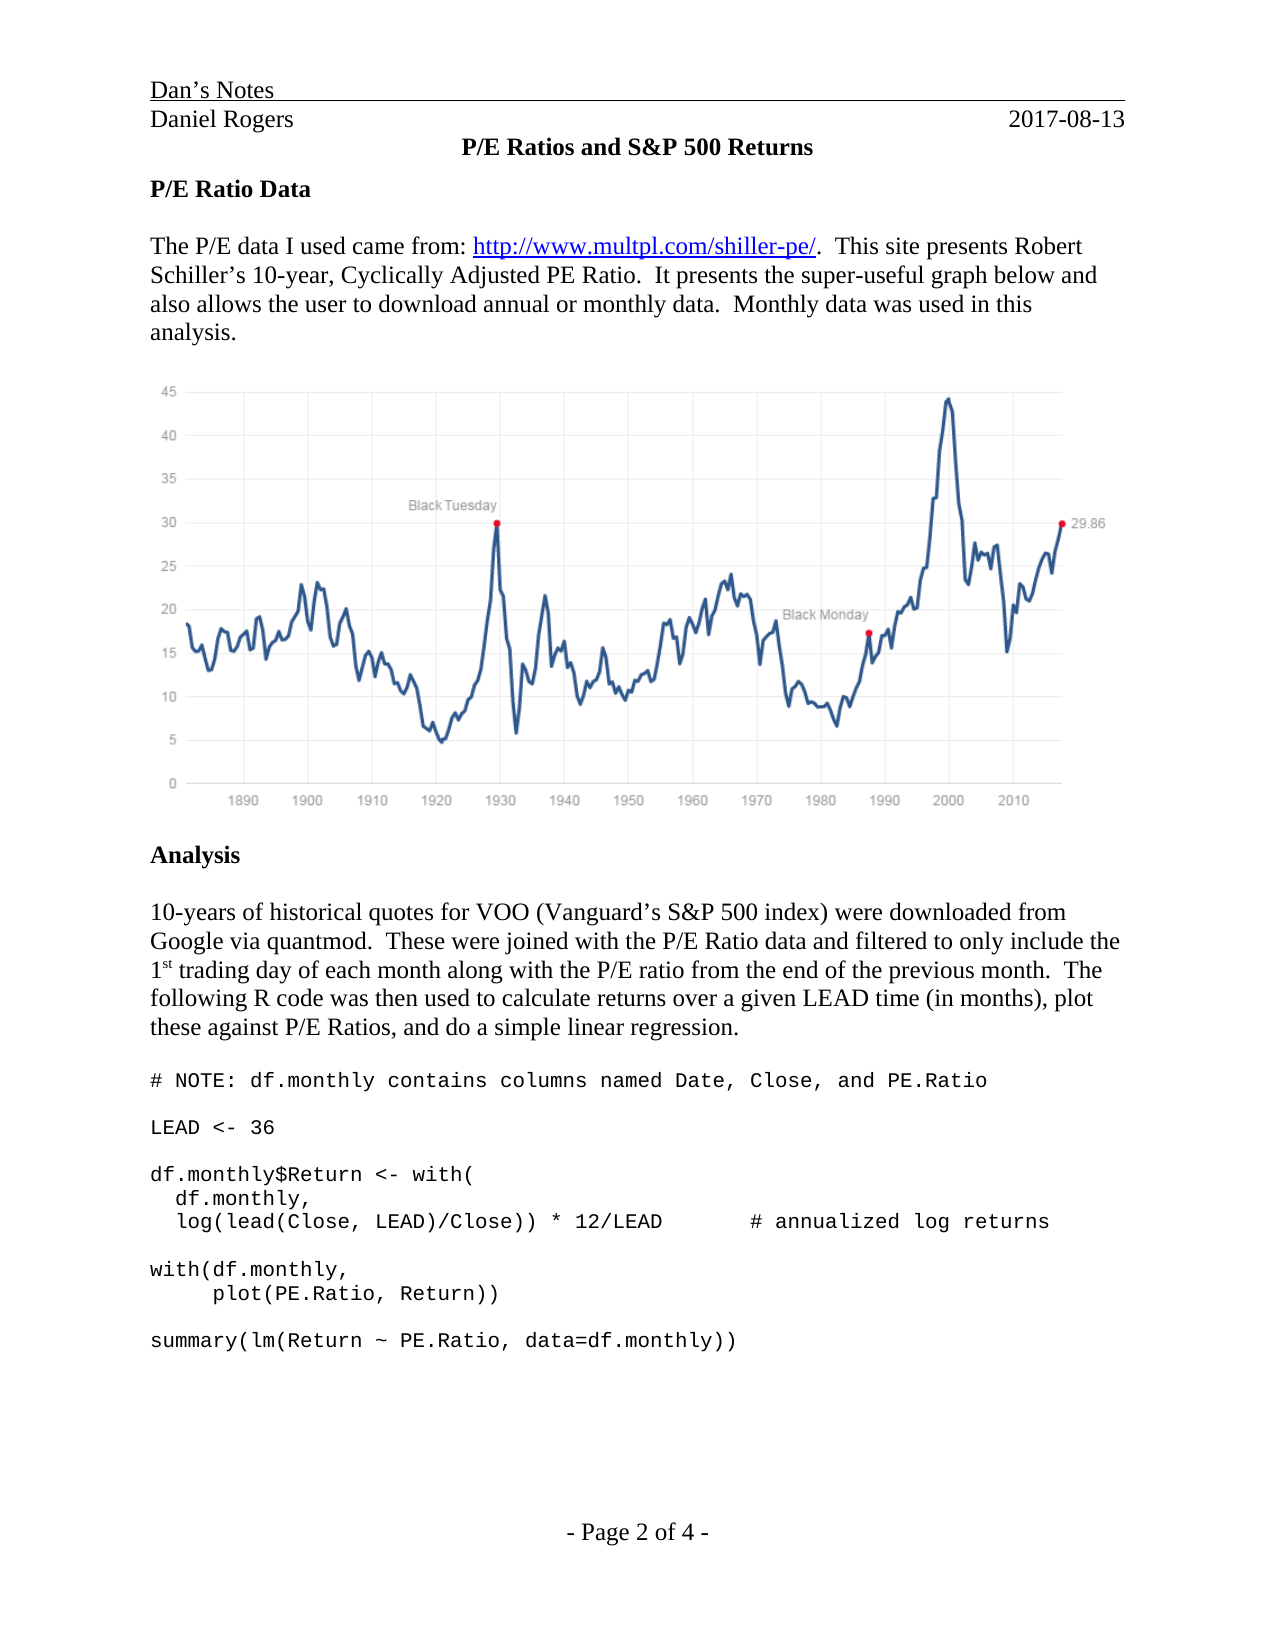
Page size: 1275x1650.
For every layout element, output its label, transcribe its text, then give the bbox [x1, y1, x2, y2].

text summary(lm(Return ~ PE.Ratio, data=df.monthly)) [150, 1330, 1125, 1353]
text log(lead(Close, LEAD)/Close)) * 12/LEAD # annualized log returns [150, 1212, 1125, 1235]
text The P/E data I used came from: http://www.multpl.com/shiller-pe/. This site presents Robert Schiller’s 10-year, Cyclically Adjusted PE Ratio. It presents the super-useful graph below and also allows the user to download annual or monthly data. Monthly data was used in this analysis. [150, 231, 1125, 346]
picture [150, 375, 1124, 811]
text df.monthly, [150, 1188, 1125, 1212]
subtitle Analysis [150, 840, 1125, 868]
text df.monthly$Return <- with( [150, 1164, 1125, 1188]
text LEAD <- 36 [150, 1117, 1125, 1141]
text # NOTE: df.monthly contains columns named Date, Close, and PE.Ratio [150, 1070, 1125, 1093]
text with(df.monthly, [150, 1259, 1125, 1282]
text plot(PE.Ratio, Return)) [150, 1282, 1125, 1306]
text 10-years of historical quotes for VOO (Vanguard’s S&P 500 index) were downloaded from Google via quantmod. These were joined with the P/E Ratio data and filtered to only include the 1st trading day of each month along with the P/E ratio from the end of the previous month. The following R code was then used to calculate returns over a given LEAD time (in months), plot these against P/E Ratios, and do a simple linear regression. [150, 897, 1125, 1041]
subtitle P/E Ratio Data [150, 174, 1125, 202]
